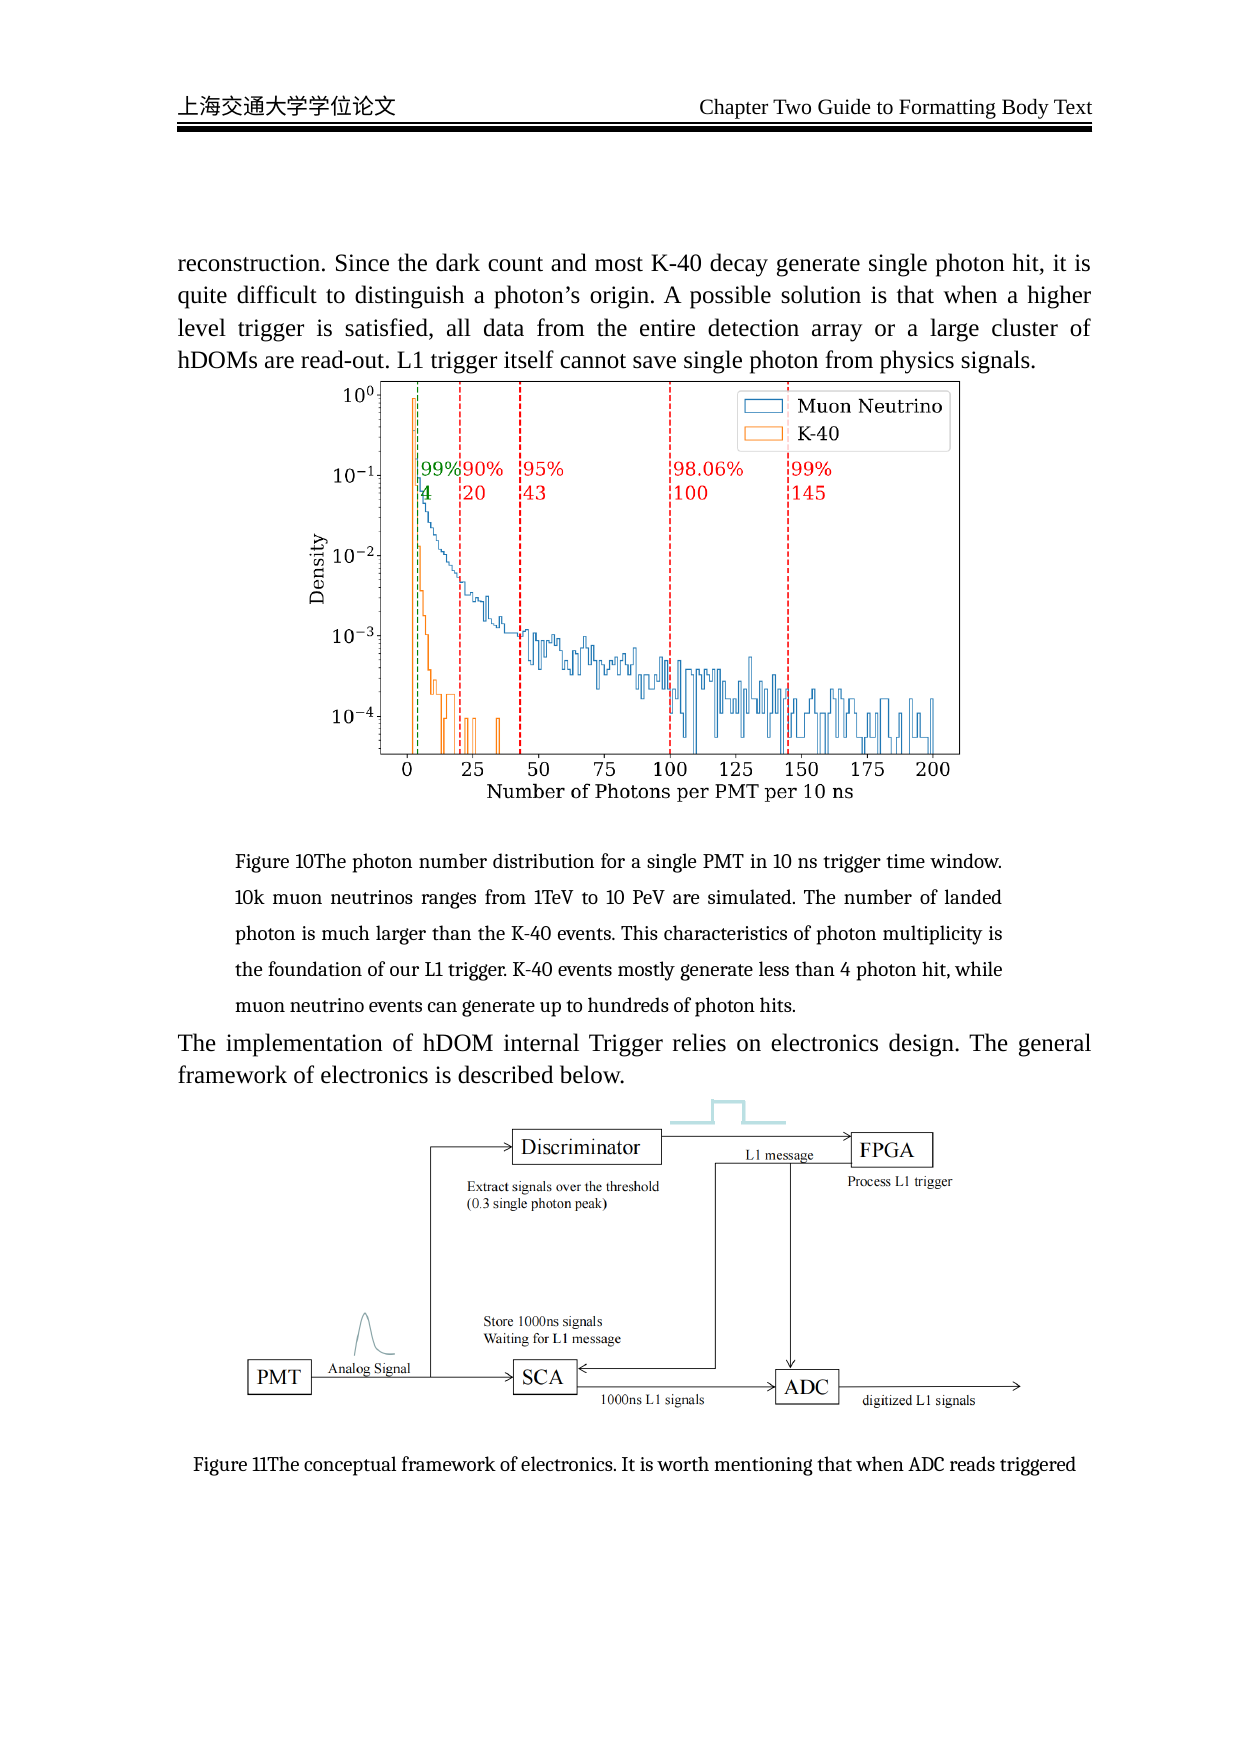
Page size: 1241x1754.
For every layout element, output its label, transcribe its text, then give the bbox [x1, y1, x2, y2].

text The implementation of hDOM internal Trigger relies on electronics design. The general framework of electronics is described below. [177, 831, 1092, 1091]
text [177, 1449, 1092, 1481]
picture [305, 376, 965, 804]
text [177, 246, 1092, 376]
picture [239, 1091, 1031, 1425]
